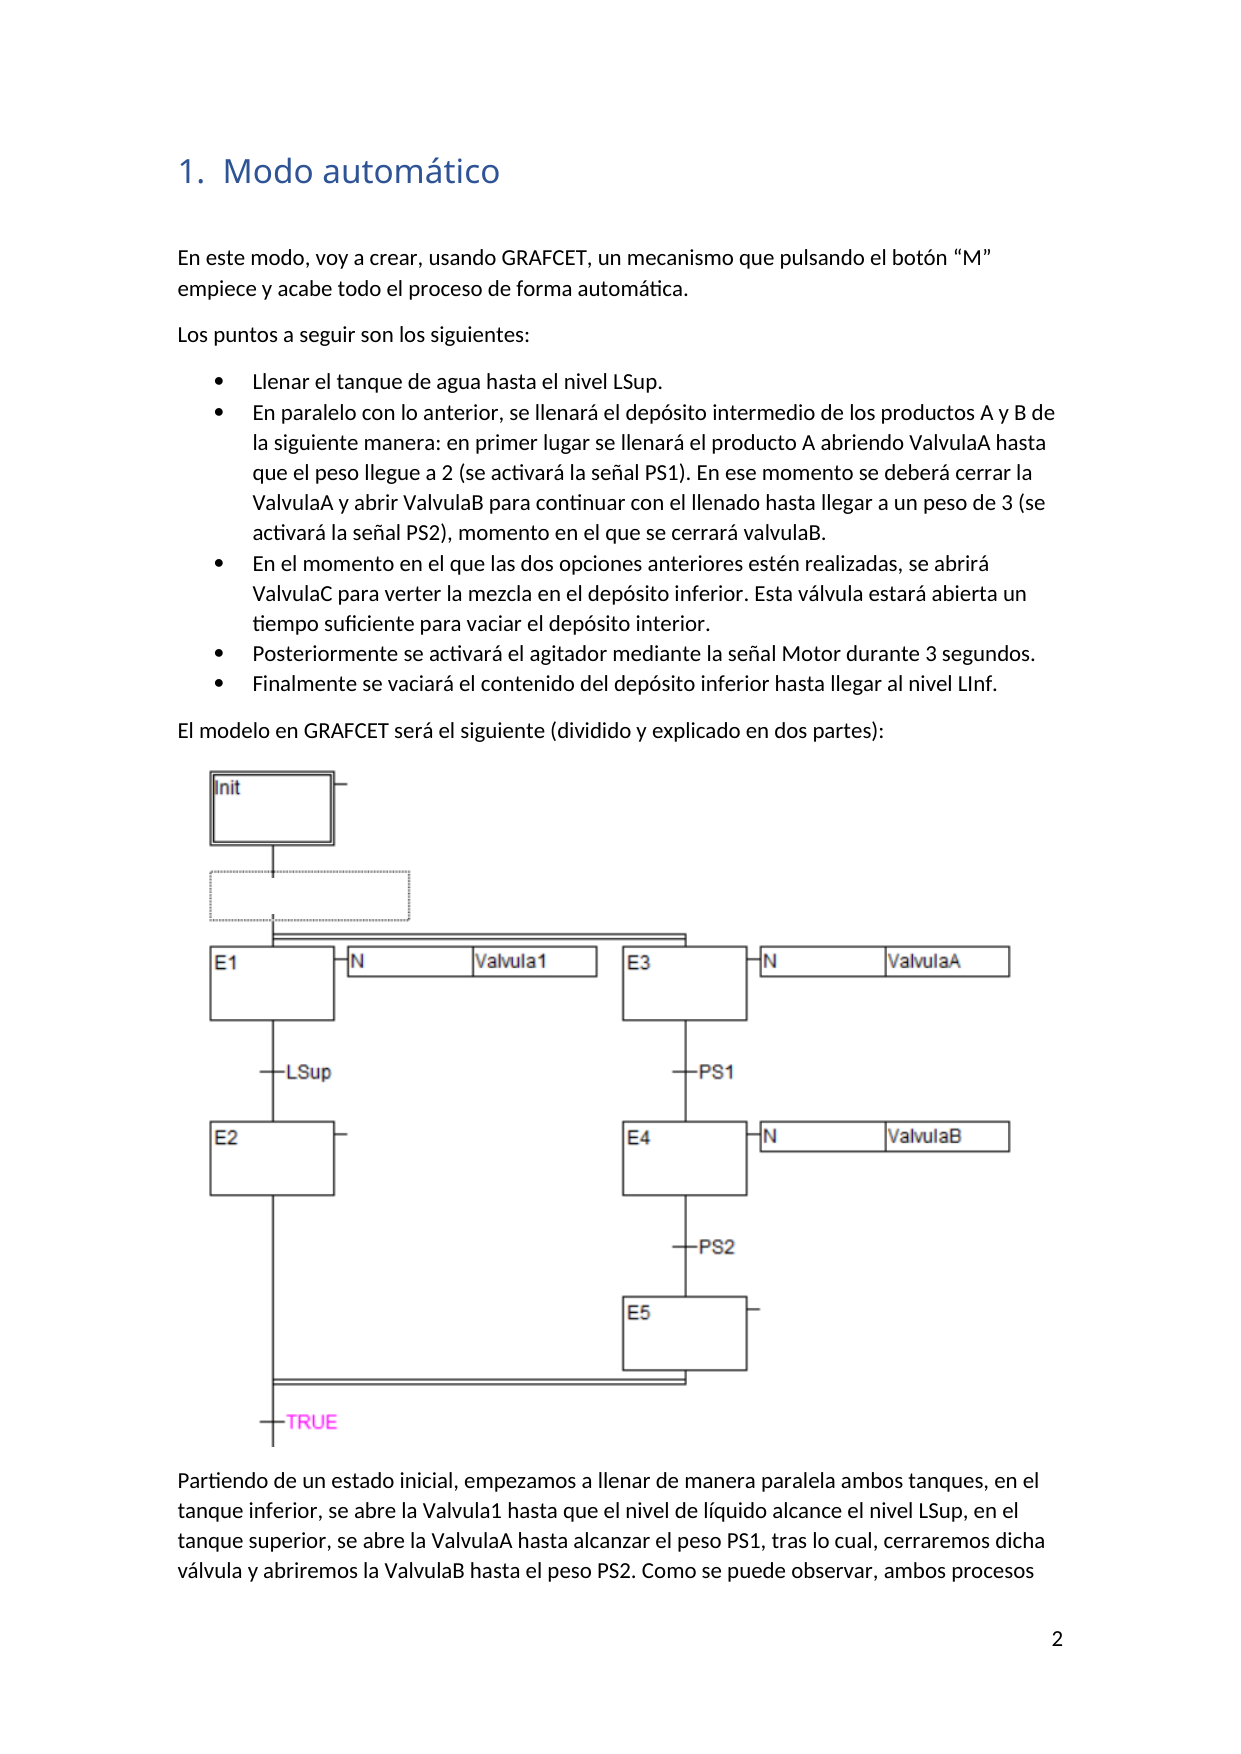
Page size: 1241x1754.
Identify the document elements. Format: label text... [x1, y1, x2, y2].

list Posteriormente se activará el agitador mediante la señal Motor durante 3 segundos. [215, 639, 1063, 667]
picture [203, 763, 1037, 1447]
text En este modo, voy a crear, usando GRAFCET, un mecanismo que pulsando el botón “M” empiece y acabe todo el proceso de forma automática. [177, 243, 1063, 302]
text El modelo en GRAFCET será el siguiente (dividido y explicado en dos partes): [177, 716, 1063, 744]
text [177, 1466, 1063, 1584]
subtitle 1. Modo automático [177, 148, 1063, 193]
list En el momento en el que las dos opciones anteriores estén realizadas, se abrirá ValvulaC para verter la mezcla en el depósito inferior. Esta válvula estará abierta un tiempo suficiente para vaciar el depósito interior. [215, 549, 1063, 637]
list Llenar el tanque de agua hasta el nivel LSup. [215, 367, 1063, 395]
list En paralelo con lo anterior, se llenará el depósito intermedio de los productos A y B de la siguiente manera: en primer lugar se llenará el producto A abriendo ValvulaA hasta que el peso llegue a 2 (se activará la señal PS1). En ese momento se deberá cerrar la ValvulaA y abrir ValvulaB para continuar con el llenado hasta llegar a un peso de 3 (se activará la señal PS2), momento en el que se cerrará valvulaB. [215, 398, 1063, 546]
text Los puntos a seguir son los siguientes: [177, 321, 1063, 348]
list Finalmente se vaciará el contenido del depósito inferior hasta llegar al nivel LInf. [215, 669, 1063, 697]
